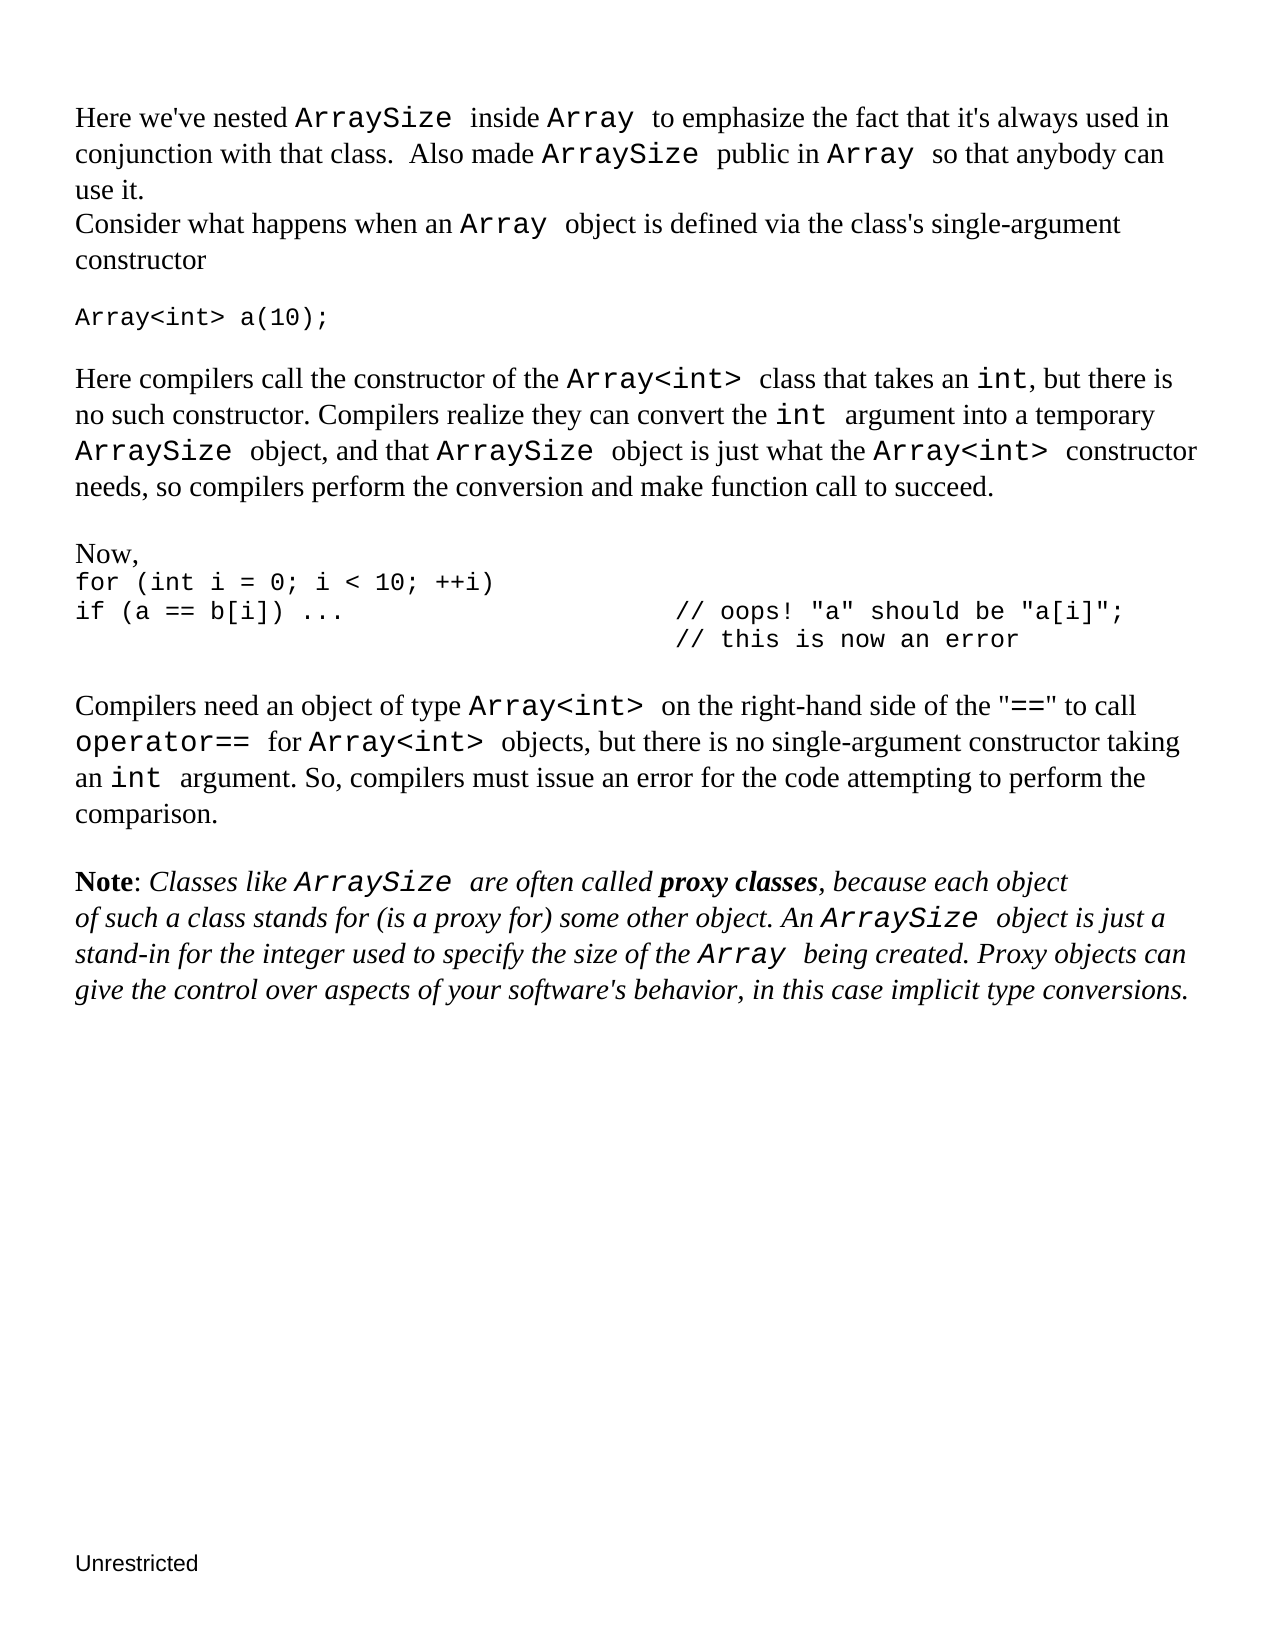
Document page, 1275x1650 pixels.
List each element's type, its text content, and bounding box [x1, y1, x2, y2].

text Here compilers call the constructor of the Array<int> class that takes an int, but there is no such constructor. Compilers realize they can convert the int argument into a temporary ArraySize object, and that ArraySize object is just what the Array<int> constructor needs, so compilers perform the conversion and make function call to succeed. [75, 361, 1200, 503]
text if (a == b[i]) ... // oops! "a" should be "a[i]"; [75, 598, 1200, 627]
text Note: Classes like ArraySize are often called proxy classes, because each object [75, 864, 1200, 900]
text Here we've nested ArraySize inside Array to emphasize the fact that it's always used in conjunction with that class. Also made ArraySize public in Array so that anybody can use it. [75, 100, 1200, 206]
text of such a class stands for (is a proxy for) some other object. An ArraySize object is just a stand-in for the integer used to specify the size of the Array being created. Proxy objects can give the control over aspects of your software's behavior, in this case implicit type conversions. [75, 900, 1200, 1005]
text Consider what happens when an Array object is defined via the class's single-argument constructor [75, 206, 1200, 275]
text Compilers need an object of type Array<int> on the right-hand side of the "==" to call operator== for Array<int> objects, but there is no single-argument constructor taking an int argument. So, compilers must issue an error for the code attempting to perform the comparison. [75, 688, 1200, 830]
text Now, [75, 536, 1200, 570]
text Array<int> a(10); [75, 304, 1200, 332]
text for (int i = 0; i < 10; ++i) [75, 570, 1200, 598]
text // this is now an error [600, 627, 1200, 655]
